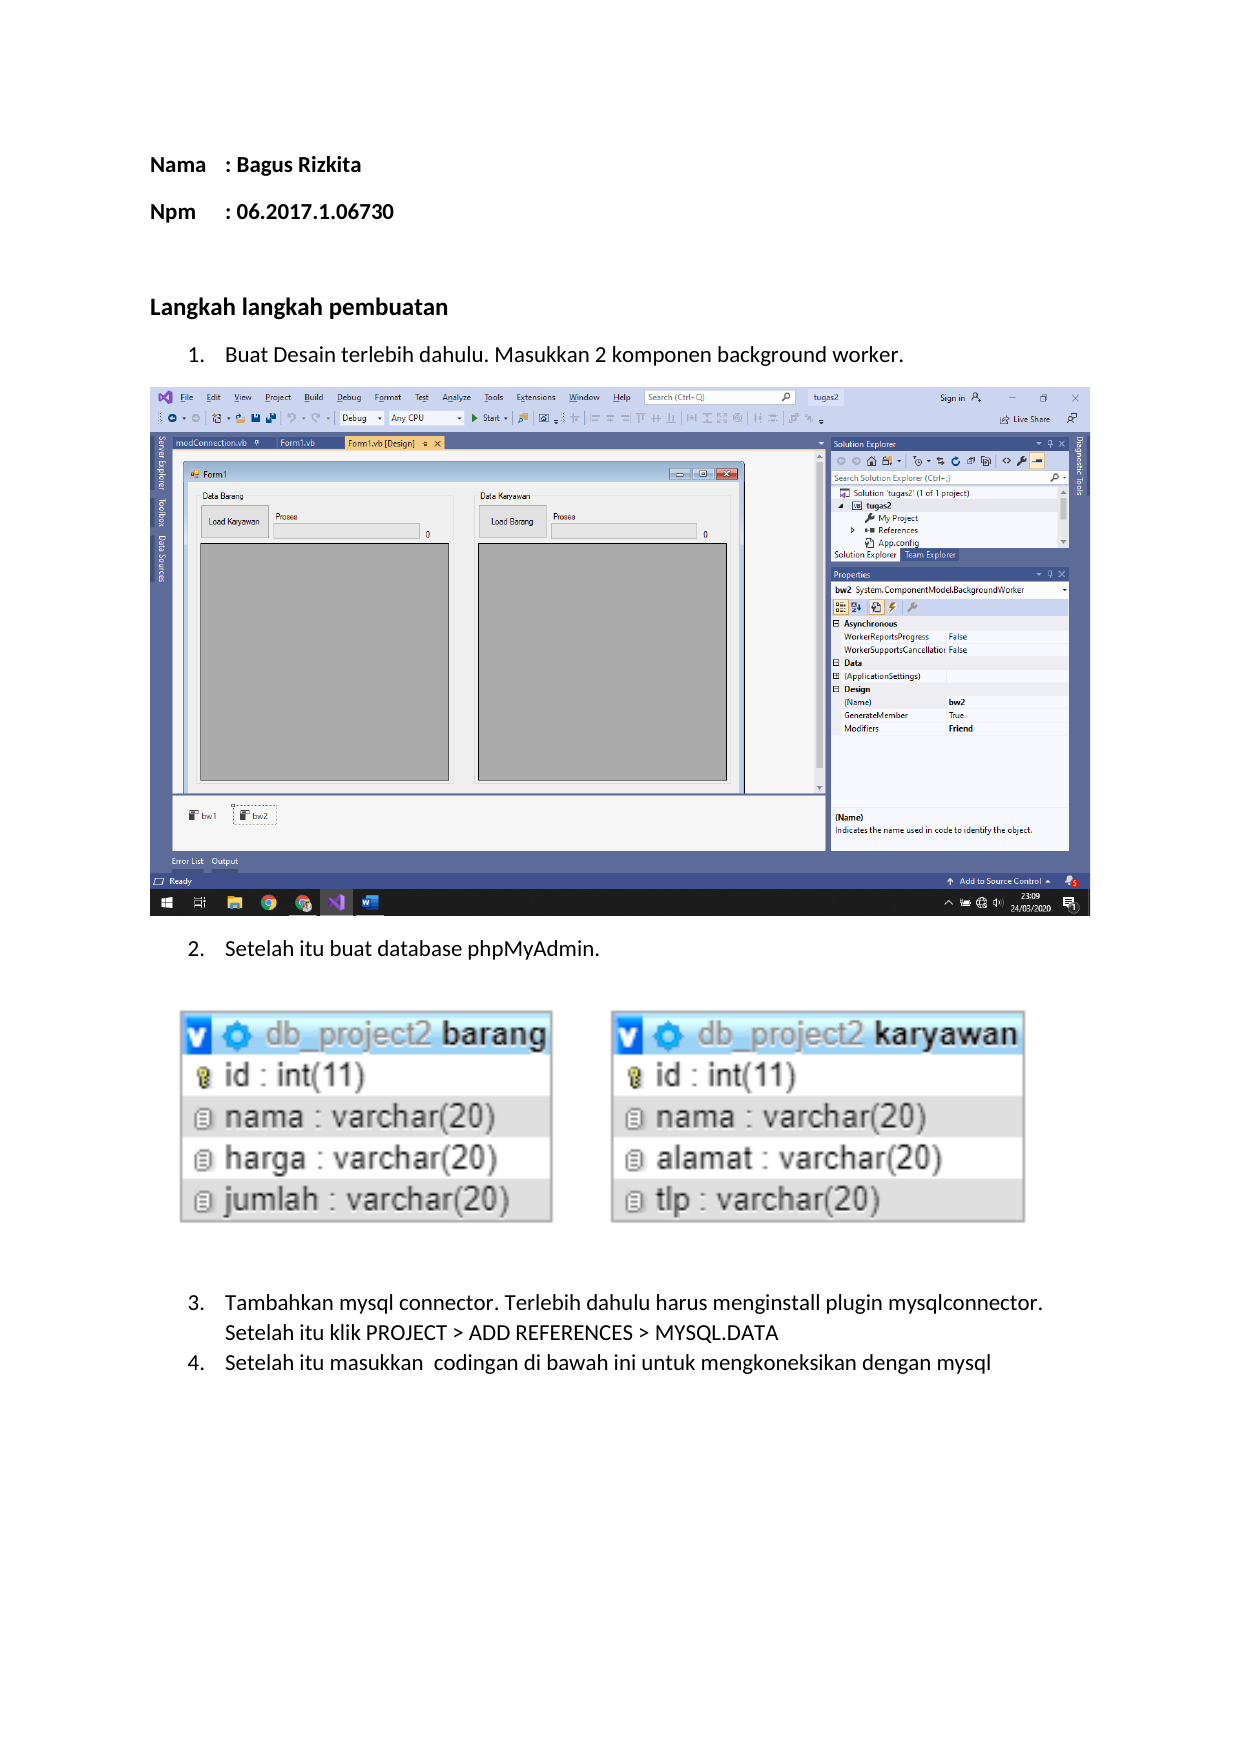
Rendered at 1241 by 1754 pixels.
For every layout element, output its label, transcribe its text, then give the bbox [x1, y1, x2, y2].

list Setelah itu masukkan codingan di bawah ini untuk mengkoneksikan dengan mysql [187, 1348, 1090, 1376]
list Buat Desain terlebih dahulu. Masukkan 2 komponen background worker. [187, 340, 1090, 368]
picture [150, 387, 1091, 916]
list Tambahkan mysql connector. Terlebih dahulu harus menginstall plugin mysqlconnector. Setelah itu klik PROJECT > ADD REFERENCES > MYSQL.DATA [187, 1288, 1090, 1346]
text Npm : 06.2017.1.06730 [150, 197, 1090, 225]
picture [150, 981, 1101, 1269]
list Setelah itu buat database phpMyAdmin. [187, 934, 1090, 963]
text Langkah langkah pembuatan [150, 291, 1090, 321]
text Nama : Bagus Rizkita [150, 150, 1090, 178]
